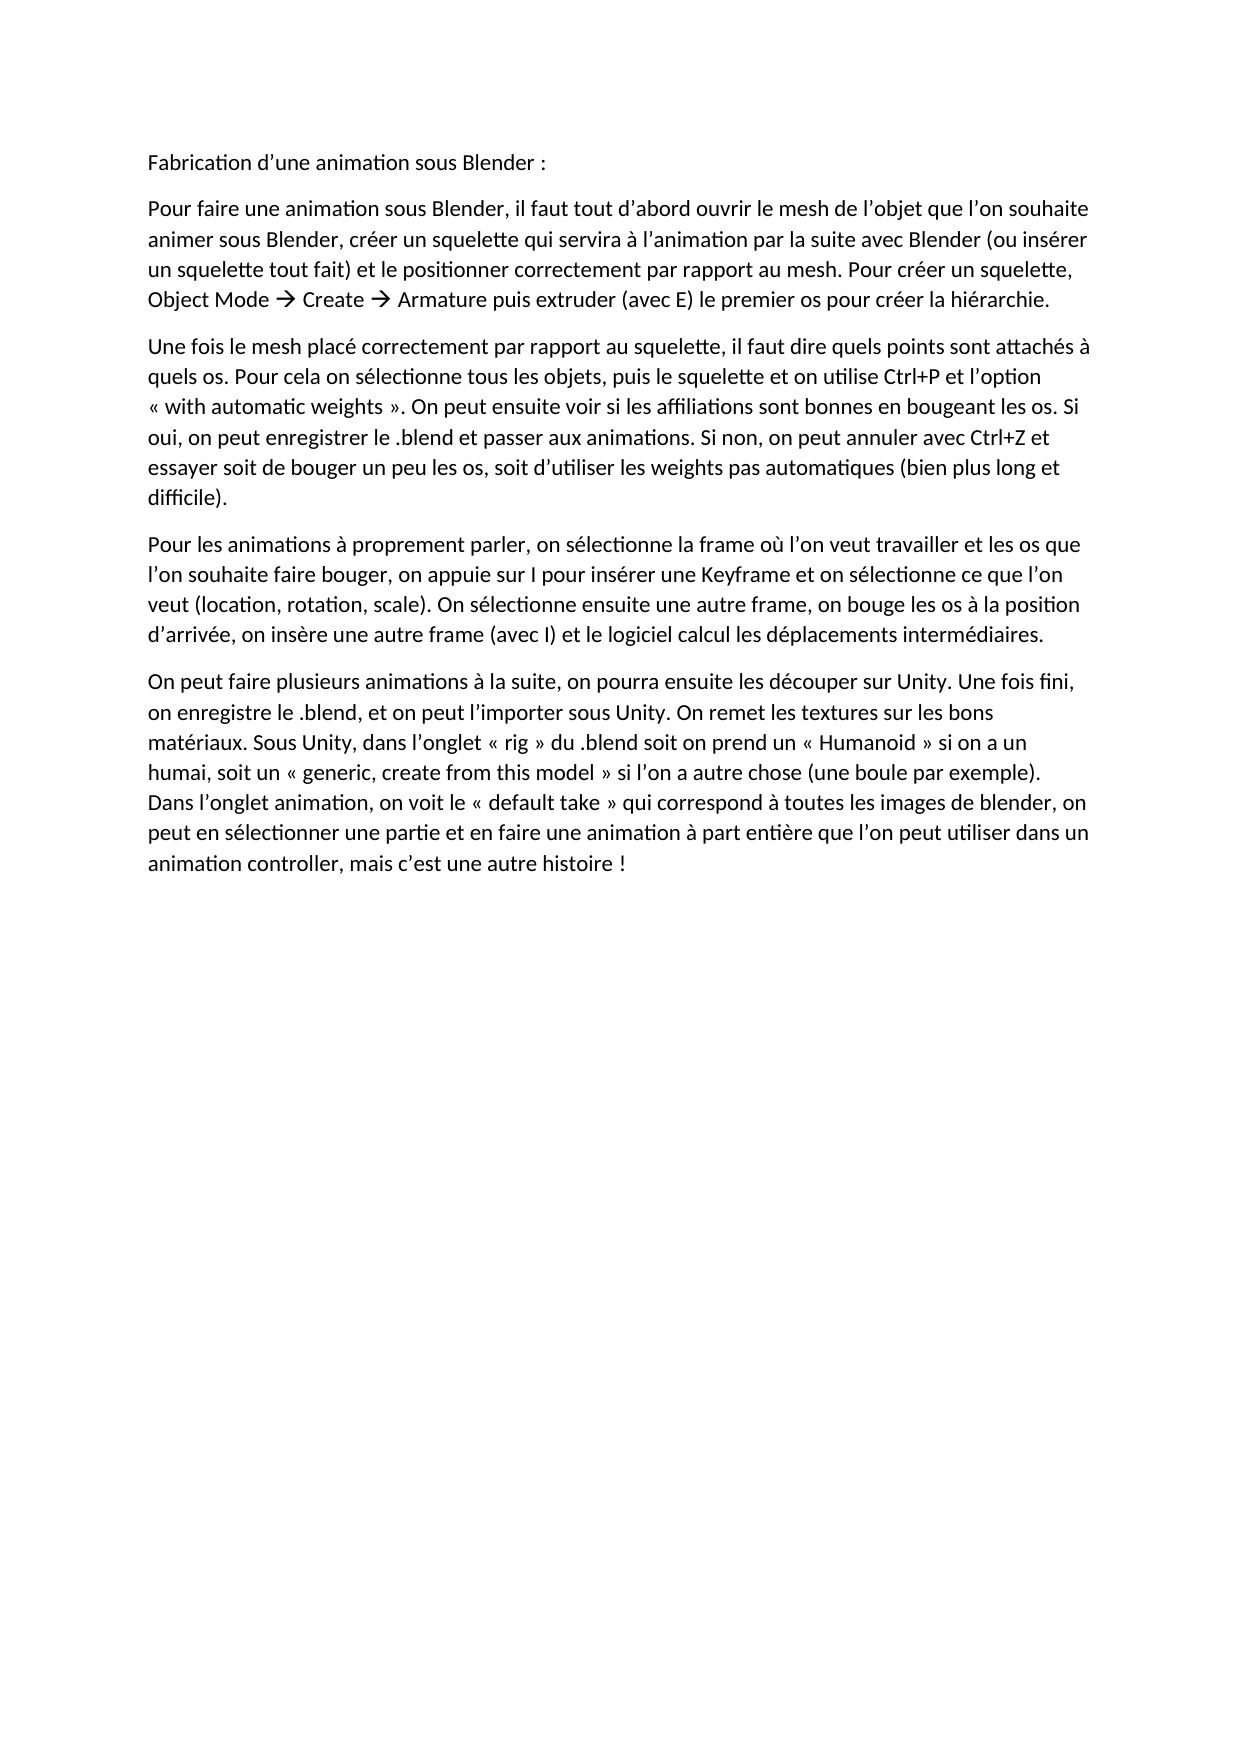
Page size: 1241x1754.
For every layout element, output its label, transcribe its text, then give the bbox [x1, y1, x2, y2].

text Pour faire une animation sous Blender, il faut tout d’abord ouvrir le mesh de l’objet que l’on souhaite animer sous Blender, créer un squelette qui servira à l’animation par la suite avec Blender (ou insérer un squelette tout fait) et le positionner correctement par rapport au mesh. Pour créer un squelette, Object Mode Create Armature puis extruder (avec E) le premier os pour créer la hiérarchie. [148, 194, 1093, 313]
text Une fois le mesh placé correctement par rapport au squelette, il faut dire quels points sont attachés à quels os. Pour cela on sélectionne tous les objets, puis le squelette et on utilise Ctrl+P et l’option « with automatic weights ». On peut ensuite voir si les affiliations sont bonnes en bougeant les os. Si oui, on peut enregistrer le .blend et passer aux animations. Si non, on peut annuler avec Ctrl+Z et essayer soit de bouger un peu les os, soit d’utiliser les weights pas automatiques (bien plus long et difficile). [148, 332, 1093, 511]
text Fabrication d’une animation sous Blender : [148, 148, 1093, 176]
text Pour les animations à proprement parler, on sélectionne la frame où l’on veut travailler et les os que l’on souhaite faire bouger, on appuie sur I pour insérer une Keyframe et on sélectionne ce que l’on veut (location, rotation, scale). On sélectionne ensuite une autre frame, on bouge les os à la position d’arrivée, on insère une autre frame (avec I) et le logiciel calcul les déplacements intermédiaires. [148, 530, 1093, 648]
text On peut faire plusieurs animations à la suite, on pourra ensuite les découper sur Unity. Une fois fini, on enregistre le .blend, et on peut l’importer sous Unity. On remet les textures sur les bons matériaux. Sous Unity, dans l’onglet « rig » du .blend soit on prend un « Humanoid » si on a un humai, soit un « generic, create from this model » si l’on a autre chose (une boule par exemple). Dans l’onglet animation, on voit le « default take » qui correspond à toutes les images de blender, on peut en sélectionner une partie et en faire une animation à part entière que l’on peut utiliser dans un animation controller, mais c’est une autre histoire ! [148, 667, 1093, 877]
